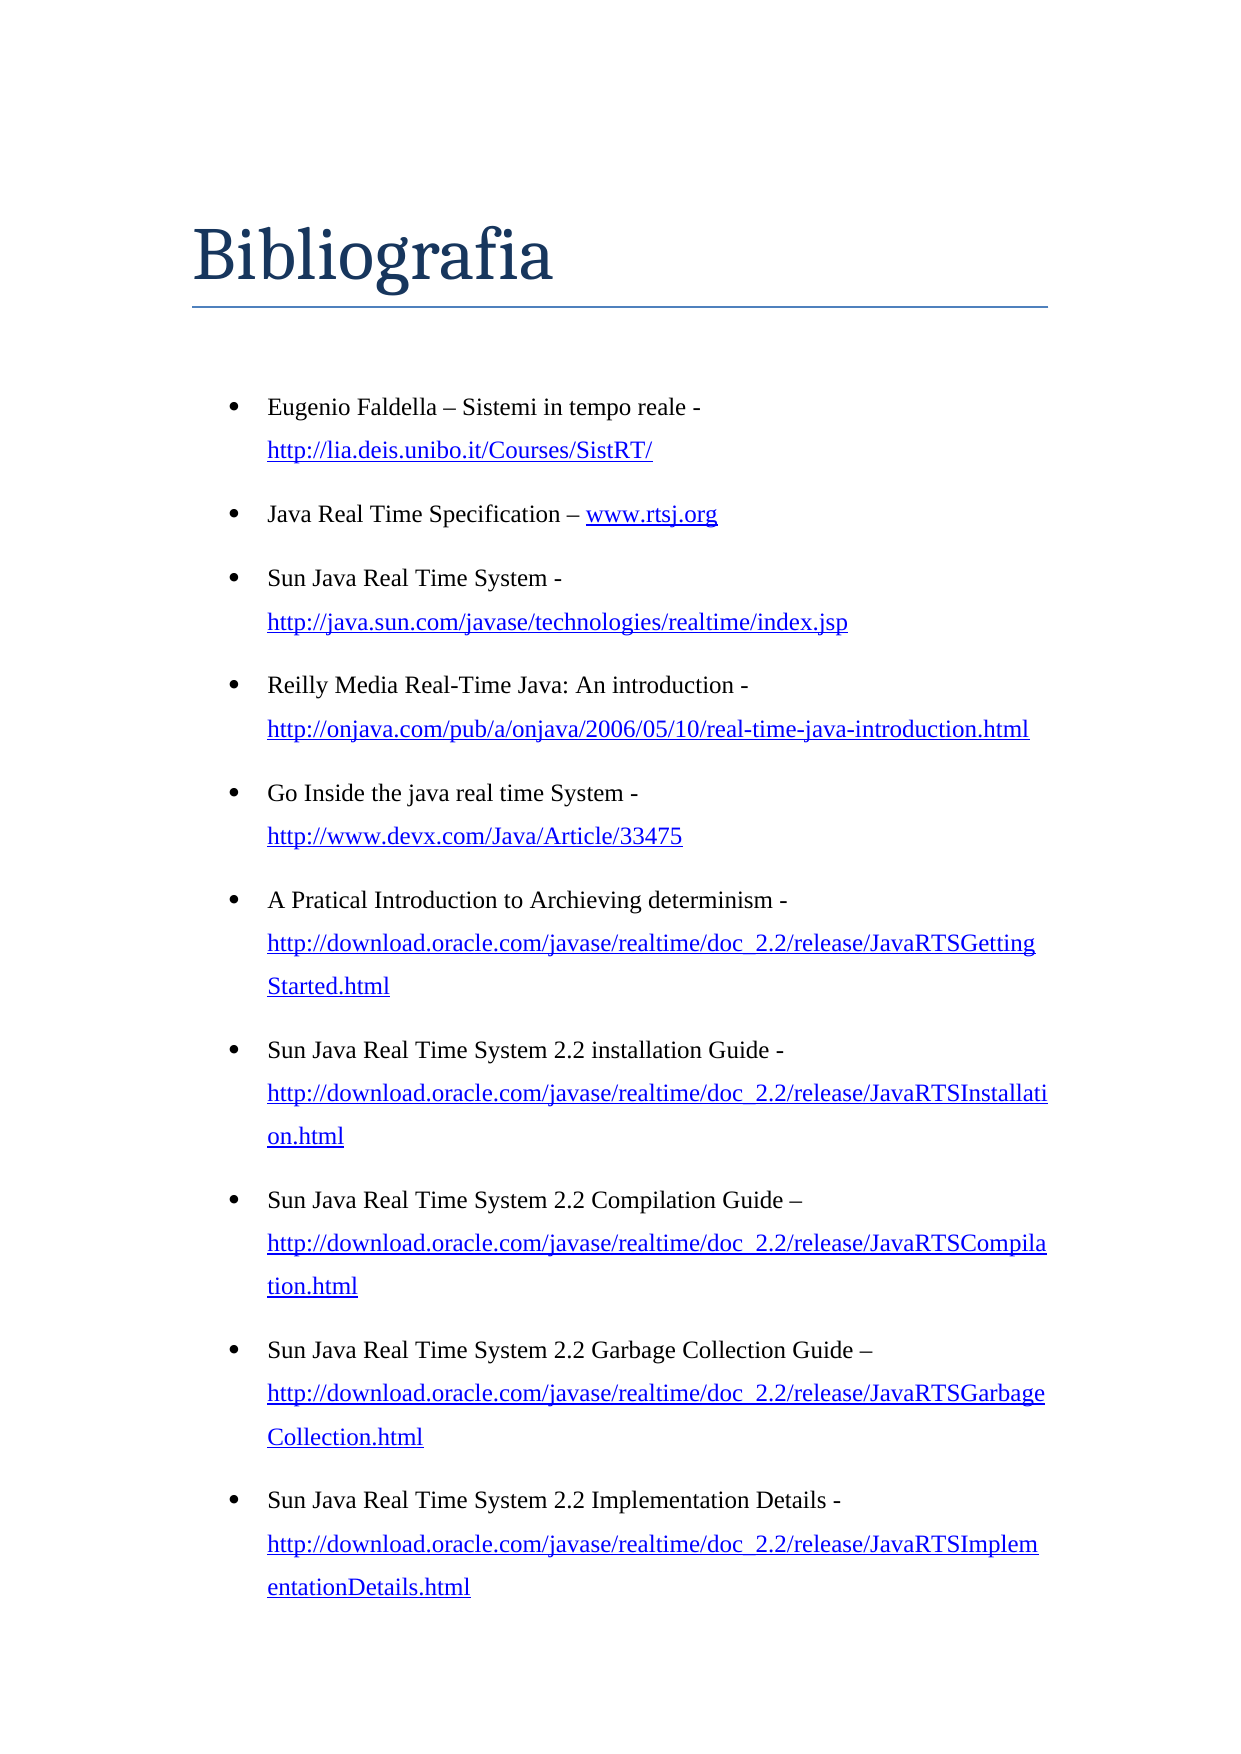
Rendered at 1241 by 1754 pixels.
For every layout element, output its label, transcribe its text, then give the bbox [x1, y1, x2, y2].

list Sun Java Real Time System 2.2 Compilation Guide – http://download.oracle.com/javase/realtime/doc_2.2/release/JavaRTSCompilation.html [229, 1185, 1048, 1300]
list Java Real Time Specification – www.rtsj.org [229, 499, 1048, 528]
list Eugenio Faldella – Sistemi in tempo reale - http://lia.deis.unibo.it/Courses/SistRT/ [229, 392, 1048, 464]
list Sun Java Real Time System - http://java.sun.com/javase/technologies/realtime/index.jsp [229, 563, 1048, 635]
list Reilly Media Real-Time Java: An introduction - http://onjava.com/pub/a/onjava/2006/05/10/real-time-java-introduction.html [229, 671, 1048, 742]
title Bibliografia [192, 212, 1048, 306]
list Sun Java Real Time System 2.2 Garbage Collection Guide – http://download.oracle.com/javase/realtime/doc_2.2/release/JavaRTSGarbageCollection.html [229, 1335, 1048, 1450]
list A Pratical Introduction to Archieving determinism - http://download.oracle.com/javase/realtime/doc_2.2/release/JavaRTSGettingStarted.html [229, 885, 1048, 1000]
list Sun Java Real Time System 2.2 installation Guide - http://download.oracle.com/javase/realtime/doc_2.2/release/JavaRTSInstallation.html [229, 1035, 1048, 1150]
list Go Inside the java real time System - http://www.devx.com/Java/Article/33475 [229, 778, 1048, 849]
list Sun Java Real Time System 2.2 Implementation Details - http://download.oracle.com/javase/realtime/doc_2.2/release/JavaRTSImplementationDetails.html [229, 1486, 1048, 1601]
